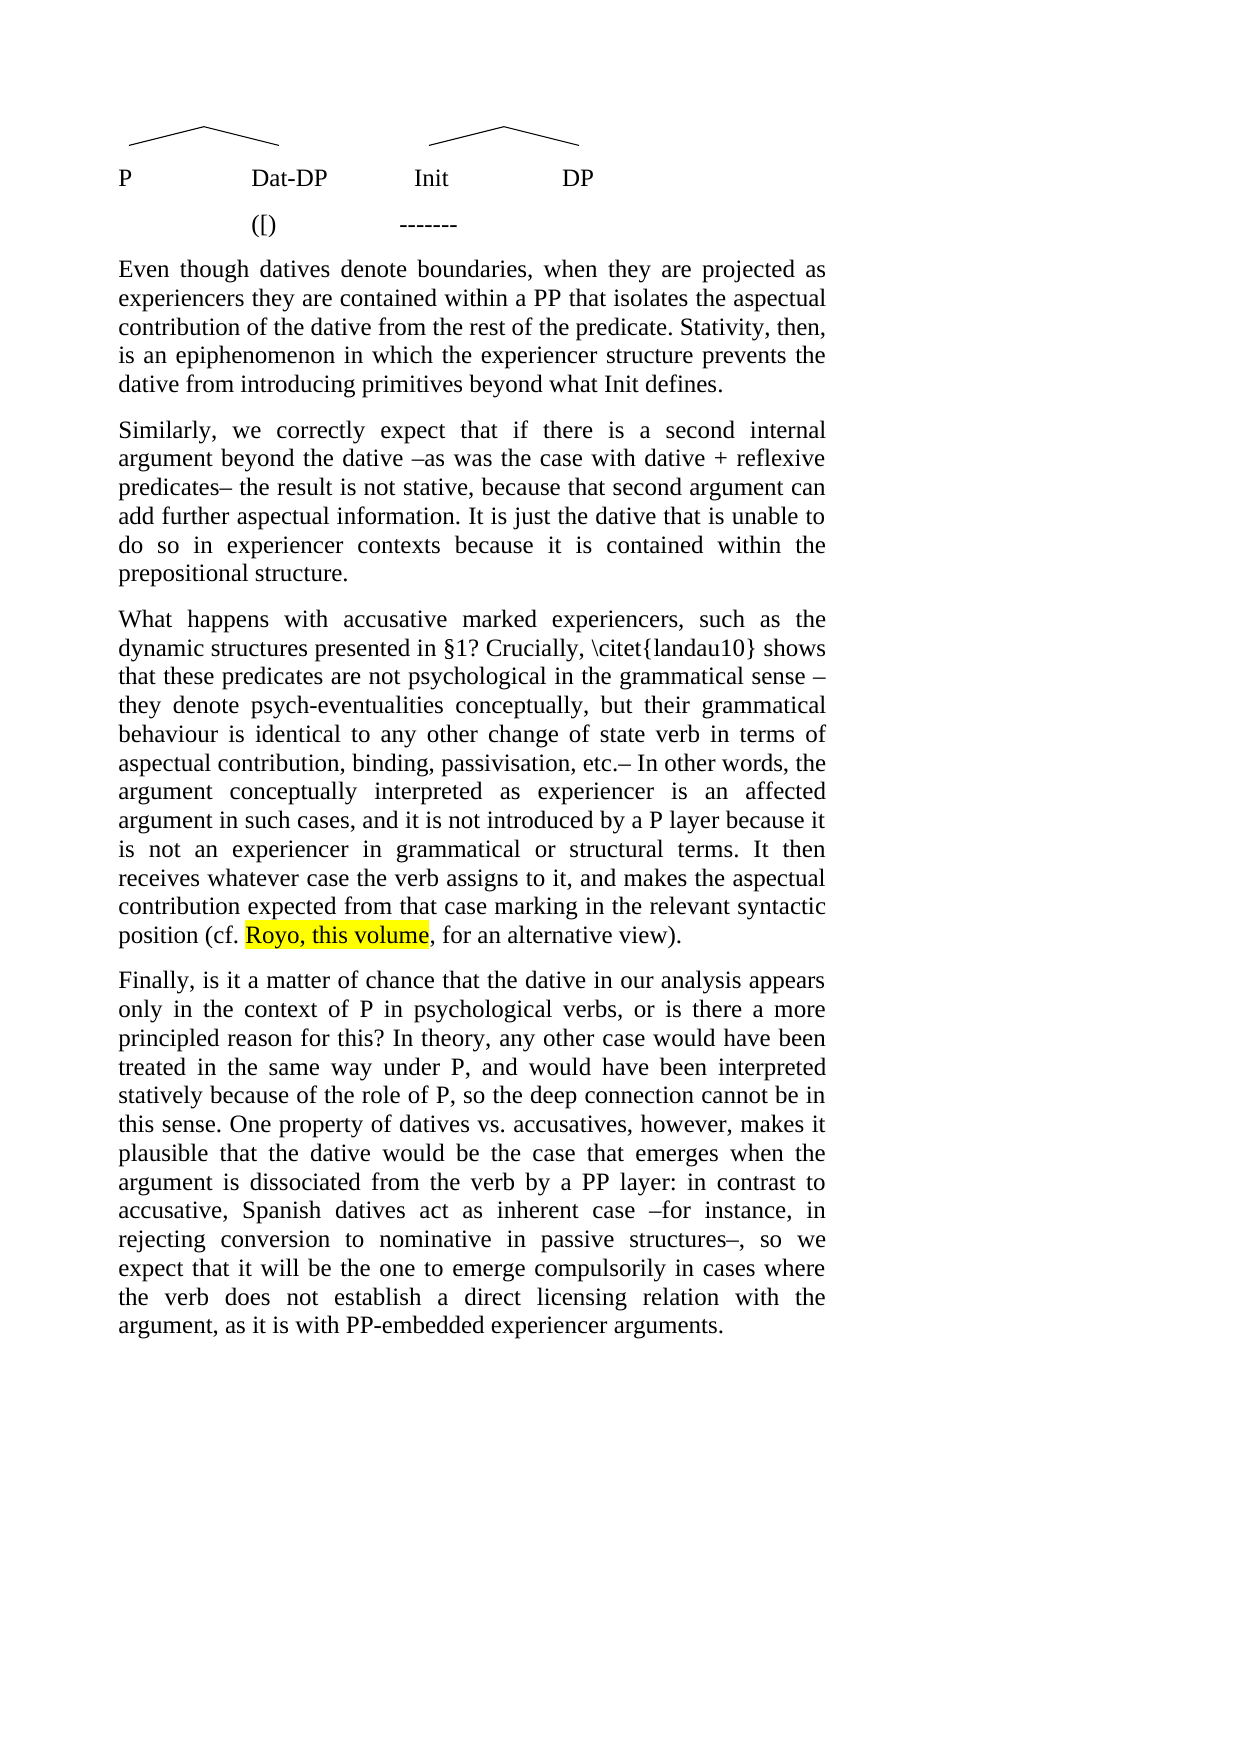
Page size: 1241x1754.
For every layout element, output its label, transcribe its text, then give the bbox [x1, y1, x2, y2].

text Similarly, we correctly expect that if there is a second internal argument beyond the dative –as was the case with dative + reflexive predicates– the result is not stative, because that second argument can add further aspectual information. It is just the dative that is unable to do so in experiencer contexts because it is contained within the prepositional structure. [118, 415, 827, 587]
text ([) ------- [118, 209, 827, 238]
text Even though datives denote boundaries, when they are projected as experiencers they are contained within a PP that isolates the aspectual contribution of the dative from the rest of the predicate. Stativity, then, is an epiphenomenon in which the experiencer structure prevents the dative from introducing primitives beyond what Init defines. [118, 254, 827, 398]
text Finally, is it a matter of chance that the dative in our analysis appears only in the context of P in psychological verbs, or is there a more principled reason for this? In theory, any other case would have been treated in the same way under P, and would have been interpreted statively because of the role of P, so the deep connection cannot be in this sense. One property of datives vs. accusatives, however, makes it plausible that the dative would be the case that emerges when the argument is dissociated from the verb by a PP layer: in contrast to accusative, Spanish datives act as inherent case –for instance, in rejecting conversion to nominative in passive structures–, so we expect that it will be the one to emerge compulsorily in cases where the verb does not establish a direct licensing relation with the argument, as it is with PP-embedded experiencer arguments. [118, 966, 827, 1339]
text What happens with accusative marked experiencers, such as the dynamic structures presented in §1? Crucially, \citet{landau10} shows that these predicates are not psychological in the grammatical sense –they denote psych-eventualities conceptually, but their grammatical behaviour is identical to any other change of state verb in terms of aspectual contribution, binding, passivisation, etc.– In other words, the argument conceptually interpreted as experiencer is an affected argument in such cases, and it is not introduced by a P layer because it is not an experiencer in grammatical or structural terms. It then receives whatever case the verb assigns to it, and makes the aspectual contribution expected from that case marking in the relevant syntactic position (cf. Royo, this volume, for an alternative view). [118, 604, 827, 949]
text P Dat-DP Init DP [118, 163, 827, 192]
